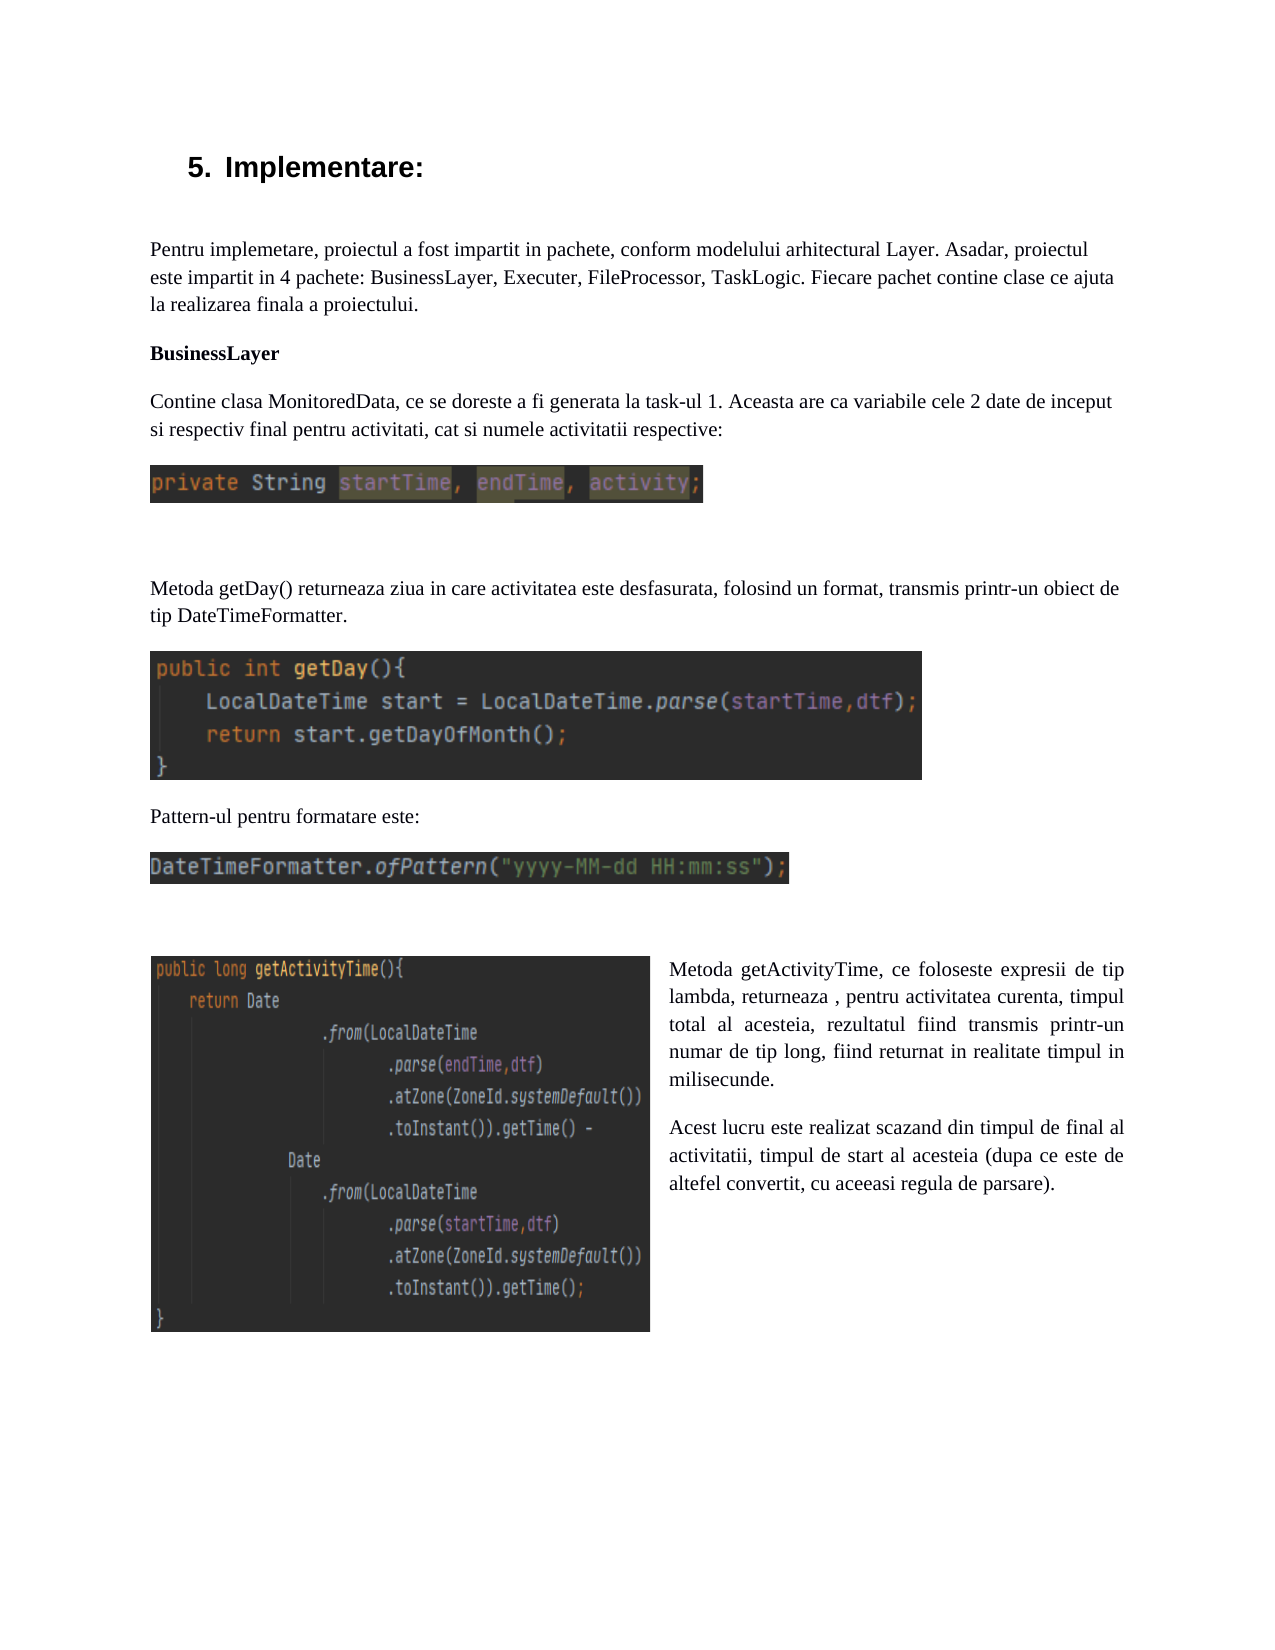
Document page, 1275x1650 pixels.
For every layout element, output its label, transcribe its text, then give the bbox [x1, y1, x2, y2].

text Pentru implemetare, proiectul a fost impartit in pachete, conform modelului arhitectural Layer. Asadar, proiectul este impartit in 4 pachete: BusinessLayer, Executer, FileProcessor, TaskLogic. Fiecare pachet contine clase ce ajuta la realizarea finala a proiectului. [150, 237, 1125, 316]
text Pattern-ul pentru formatare este: [150, 804, 1125, 828]
text Metoda getActivityTime, ce foloseste expresii de tip lambda, returneaza , pentru activitatea curenta, timpul total al acesteia, rezultatul fiind transmis printr-un numar de tip long, fiind returnat in realitate timpul in milisecunde. [650, 956, 1125, 1091]
text Acest lucru este realizat scazand din timpul de final al activitatii, timpul de start al acesteia (dupa ce este de altefel convertit, cu aceeasi regula de parsare). [650, 1115, 1125, 1194]
text Contine clasa MonitoredData, ce se doreste a fi generata la task-ul 1. Aceasta are ca variabile cele 2 date de inceput si respectiv final pentru activitati, cat si numele activitatii respective: [150, 389, 1125, 441]
picture [150, 651, 922, 780]
picture [150, 852, 790, 884]
subtitle Implementare: [187, 150, 1125, 183]
text BusinessLayer [150, 341, 1125, 365]
picture [150, 465, 704, 503]
text Metoda getDay() returneaza ziua in care activitatea este desfasurata, folosind un format, transmis printr-un obiect de tip DateTimeFormatter. [150, 575, 1125, 627]
picture [150, 956, 650, 1330]
